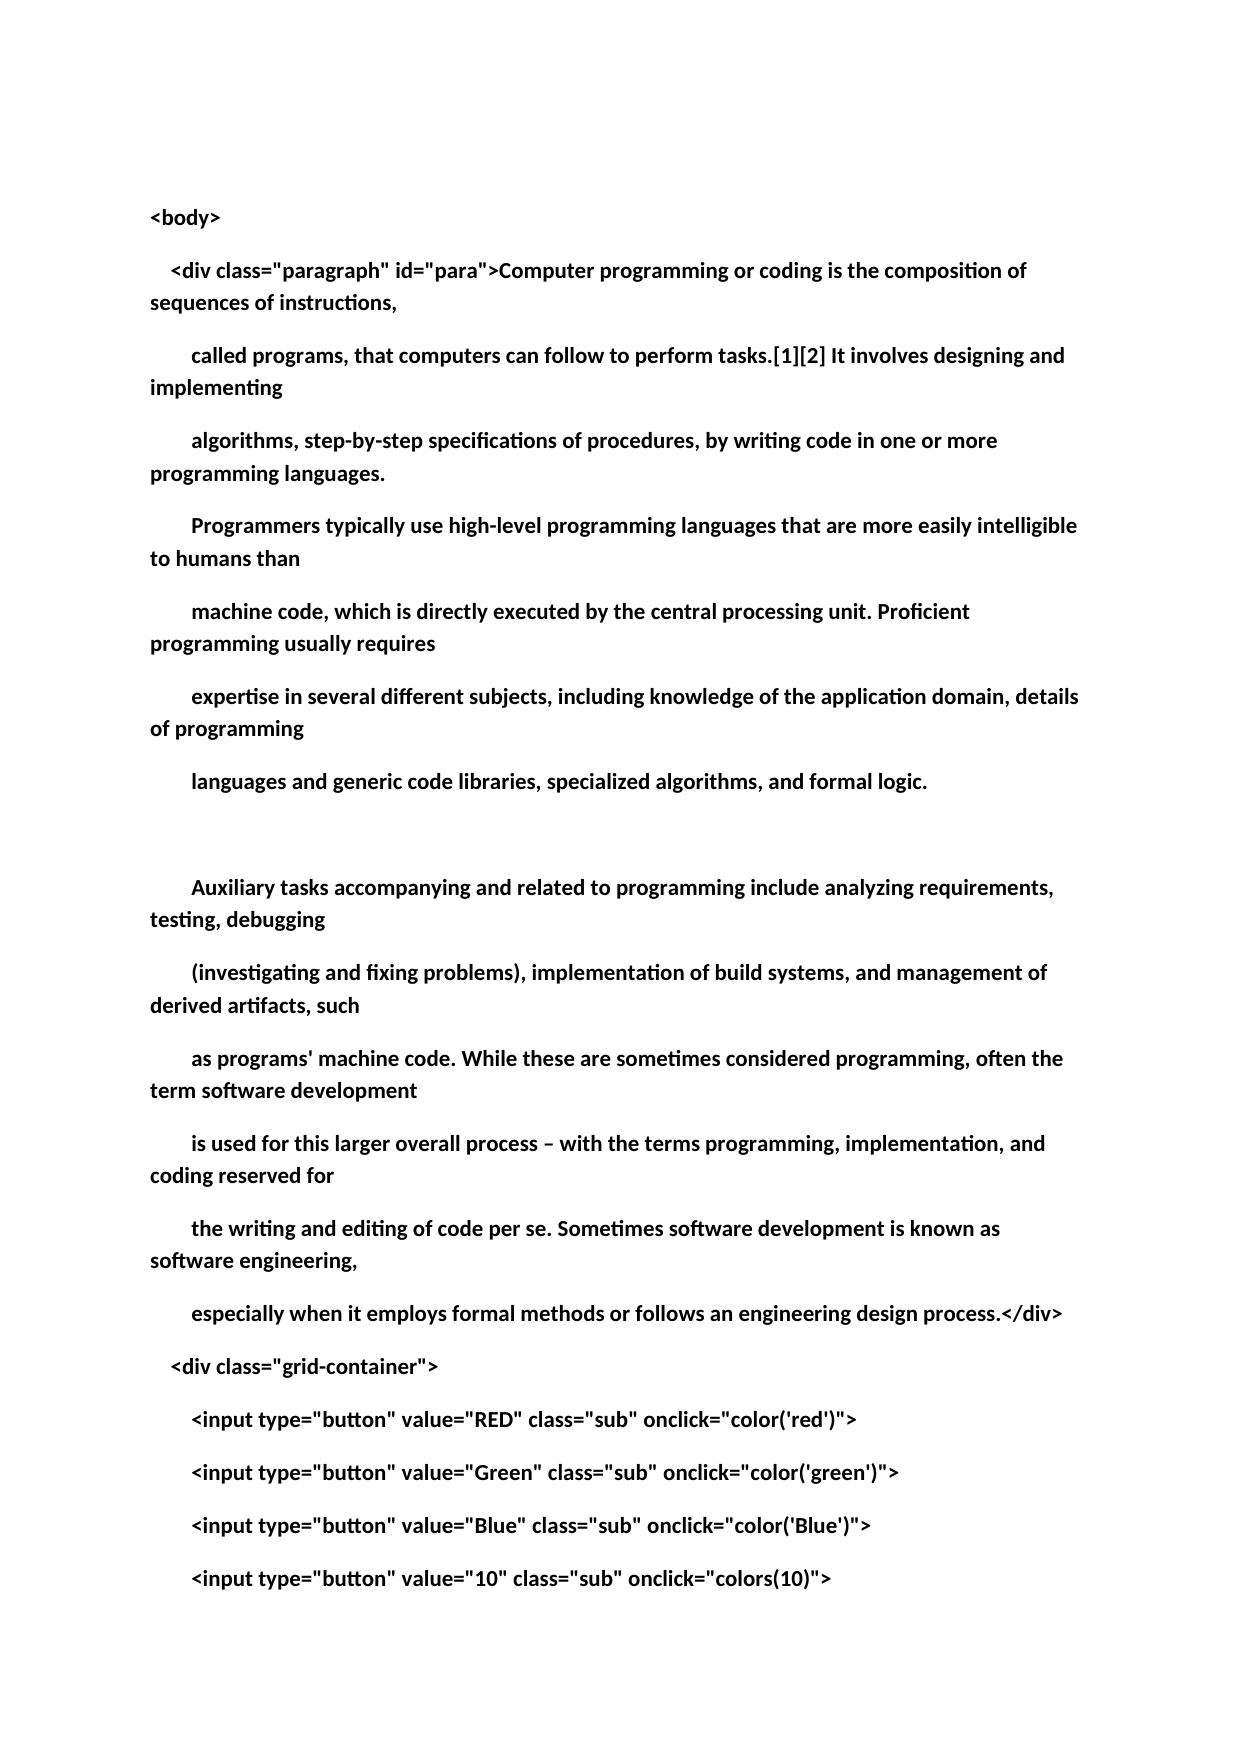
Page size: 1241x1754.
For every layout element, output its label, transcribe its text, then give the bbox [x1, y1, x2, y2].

text <div class="paragraph" id="para">Computer programming or coding is the composition of sequences of instructions, [150, 256, 1090, 316]
text languages and generic code libraries, specialized algorithms, and formal logic. [150, 767, 1090, 795]
text (investigating and fixing problems), implementation of build systems, and management of derived artifacts, such [150, 958, 1090, 1019]
text <div class="grid-container"> [150, 1352, 1090, 1380]
text expertise in several different subjects, including knowledge of the application domain, details of programming [150, 682, 1090, 742]
text algorithms, step-by-step specifications of procedures, by writing code in one or more programming languages. [150, 426, 1090, 487]
text especially when it employs formal methods or follows an engineering design process.</div> [150, 1299, 1090, 1327]
text machine code, which is directly executed by the central processing unit. Proficient programming usually requires [150, 597, 1090, 657]
text <input type="button" value="Green" class="sub" onclick="color('green')"> [150, 1458, 1090, 1486]
text <body> [150, 203, 1090, 231]
text Programmers typically use high-level programming languages that are more easily intelligible to humans than [150, 512, 1090, 572]
text <input type="button" value="10" class="sub" onclick="colors(10)"> [150, 1564, 1090, 1592]
text called programs, that computers can follow to perform tasks.[1][2] It involves designing and implementing [150, 341, 1090, 401]
text <input type="button" value="RED" class="sub" onclick="color('red')"> [150, 1405, 1090, 1433]
text is used for this larger overall process – with the terms programming, implementation, and coding reserved for [150, 1129, 1090, 1189]
text the writing and editing of code per se. Sometimes software development is known as software engineering, [150, 1214, 1090, 1274]
text Auxiliary tasks accompanying and related to programming include analyzing requirements, testing, debugging [150, 873, 1090, 933]
text as programs' machine code. While these are sometimes considered programming, often the term software development [150, 1044, 1090, 1104]
text <input type="button" value="Blue" class="sub" onclick="color('Blue')"> [150, 1511, 1090, 1539]
